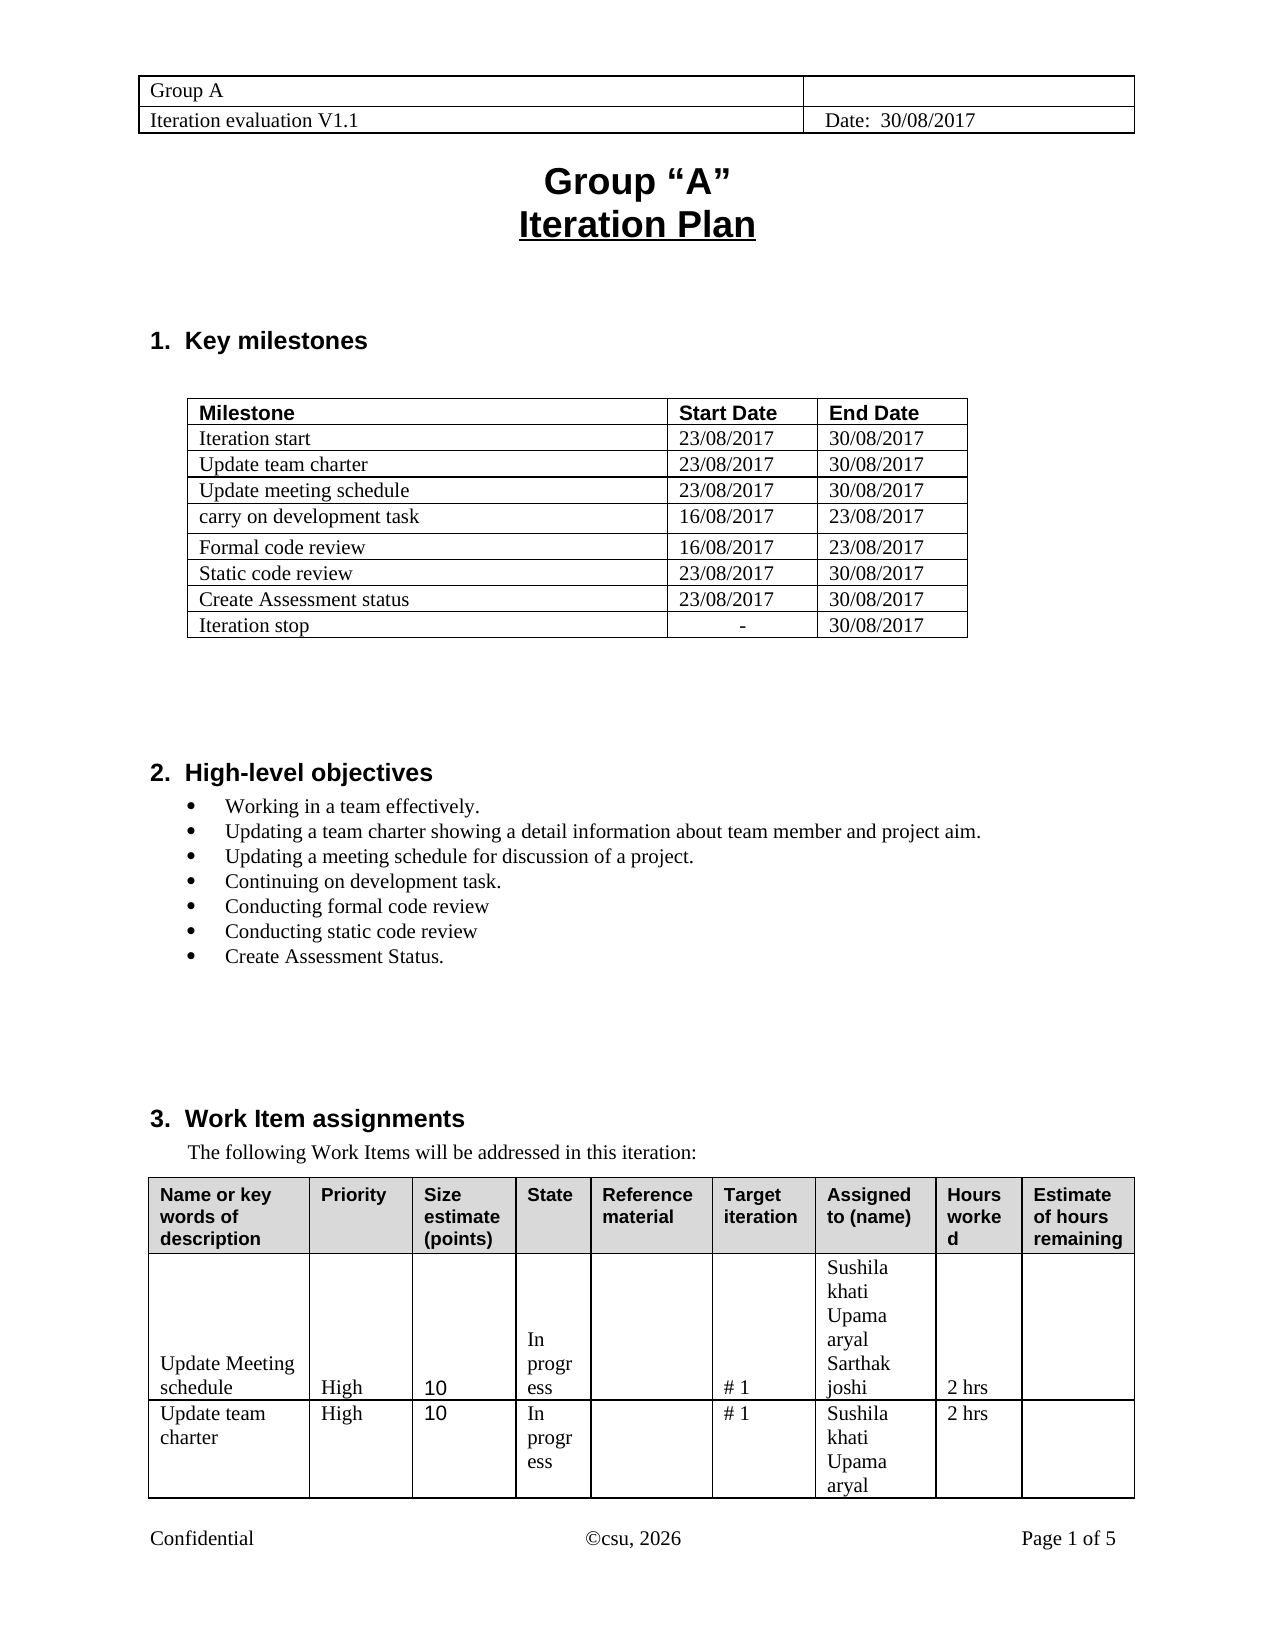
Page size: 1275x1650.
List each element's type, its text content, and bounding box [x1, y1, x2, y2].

table_cell # 1 [713, 1401, 815, 1497]
table_header Hours worked [937, 1178, 1021, 1253]
table_header Start Date [668, 399, 817, 424]
table_cell 30/08/2017 [818, 451, 967, 476]
list Updating a team charter showing a detail information about team member and project aim. [187, 818, 1125, 843]
table_cell 23/08/2017 [668, 586, 817, 611]
table_cell Update team charter [188, 451, 667, 476]
table_header Name or key words of description [149, 1178, 309, 1253]
table_header Size estimate (points) [413, 1178, 515, 1253]
table_cell High [310, 1401, 412, 1497]
table_cell 30/08/2017 [818, 425, 967, 450]
list Working in a team effectively. [187, 793, 1125, 818]
table_cell Update team charter [149, 1401, 309, 1497]
text The following Work Items will be addressed in this iteration: [187, 1139, 1125, 1164]
table_cell Iteration stop [188, 612, 667, 637]
title Group “A” [150, 159, 1125, 202]
table_cell Sushila khati Upama aryal Sarthak joshi [816, 1254, 935, 1399]
table_cell 23/08/2017 [818, 534, 967, 559]
table_cell In progress [517, 1401, 590, 1497]
list Continuing on development task. [187, 868, 1125, 893]
table_header Milestone [188, 399, 667, 424]
table_cell [1023, 1254, 1134, 1399]
table_cell 30/08/2017 [818, 612, 967, 637]
subtitle 3. Work Item assignments [150, 1104, 1125, 1133]
table_cell 30/08/2017 [818, 478, 967, 502]
table_cell 10 [413, 1401, 515, 1497]
table_header Priority [310, 1178, 412, 1253]
table_cell 23/08/2017 [818, 504, 967, 533]
table_cell 30/08/2017 [818, 586, 967, 611]
table_header Estimate of hours remaining [1023, 1178, 1134, 1253]
table_cell In progress [517, 1254, 590, 1399]
table_cell # 1 [713, 1254, 815, 1399]
table_cell Update meeting schedule [188, 478, 667, 502]
table_cell 16/08/2017 [668, 534, 817, 559]
list Conducting formal code review [187, 893, 1125, 918]
table_cell 23/08/2017 [668, 560, 817, 585]
table_cell [1023, 1401, 1134, 1497]
subtitle 2. High-level objectives [150, 758, 1125, 787]
table_cell [592, 1401, 712, 1497]
table_cell [592, 1254, 712, 1399]
table_cell 23/08/2017 [668, 451, 817, 476]
table_cell 30/08/2017 [818, 560, 967, 585]
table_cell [816, 1401, 935, 1497]
table_cell Iteration start [188, 425, 667, 450]
table_cell 16/08/2017 [668, 504, 817, 533]
list Updating a meeting schedule for discussion of a project. [187, 843, 1125, 868]
table_cell carry on development task [188, 504, 667, 533]
list Create Assessment Status. [187, 943, 1125, 968]
table_cell 2 hrs [937, 1254, 1021, 1399]
title Iteration Evaluation Assessment [150, 202, 1125, 245]
table_header Target iteration [713, 1178, 815, 1253]
table_cell High [310, 1254, 412, 1399]
table_cell Formal code review [188, 534, 667, 559]
table_cell Create Assessment status [188, 586, 667, 611]
list Conducting static code review [187, 918, 1125, 943]
table_cell 10 [413, 1254, 515, 1399]
table_header Reference material [592, 1178, 712, 1253]
table_cell - [668, 612, 817, 637]
subtitle 1. Key milestones [150, 326, 1125, 354]
table_cell 23/08/2017 [668, 425, 817, 450]
table_header End Date [818, 399, 967, 424]
table_header Assigned to (name) [816, 1178, 935, 1253]
table_cell 2 hrs [937, 1401, 1021, 1497]
table_header State [517, 1178, 590, 1253]
table_cell 23/08/2017 [668, 478, 817, 502]
table_cell Static code review [188, 560, 667, 585]
table_cell Update Meeting schedule [149, 1254, 309, 1399]
